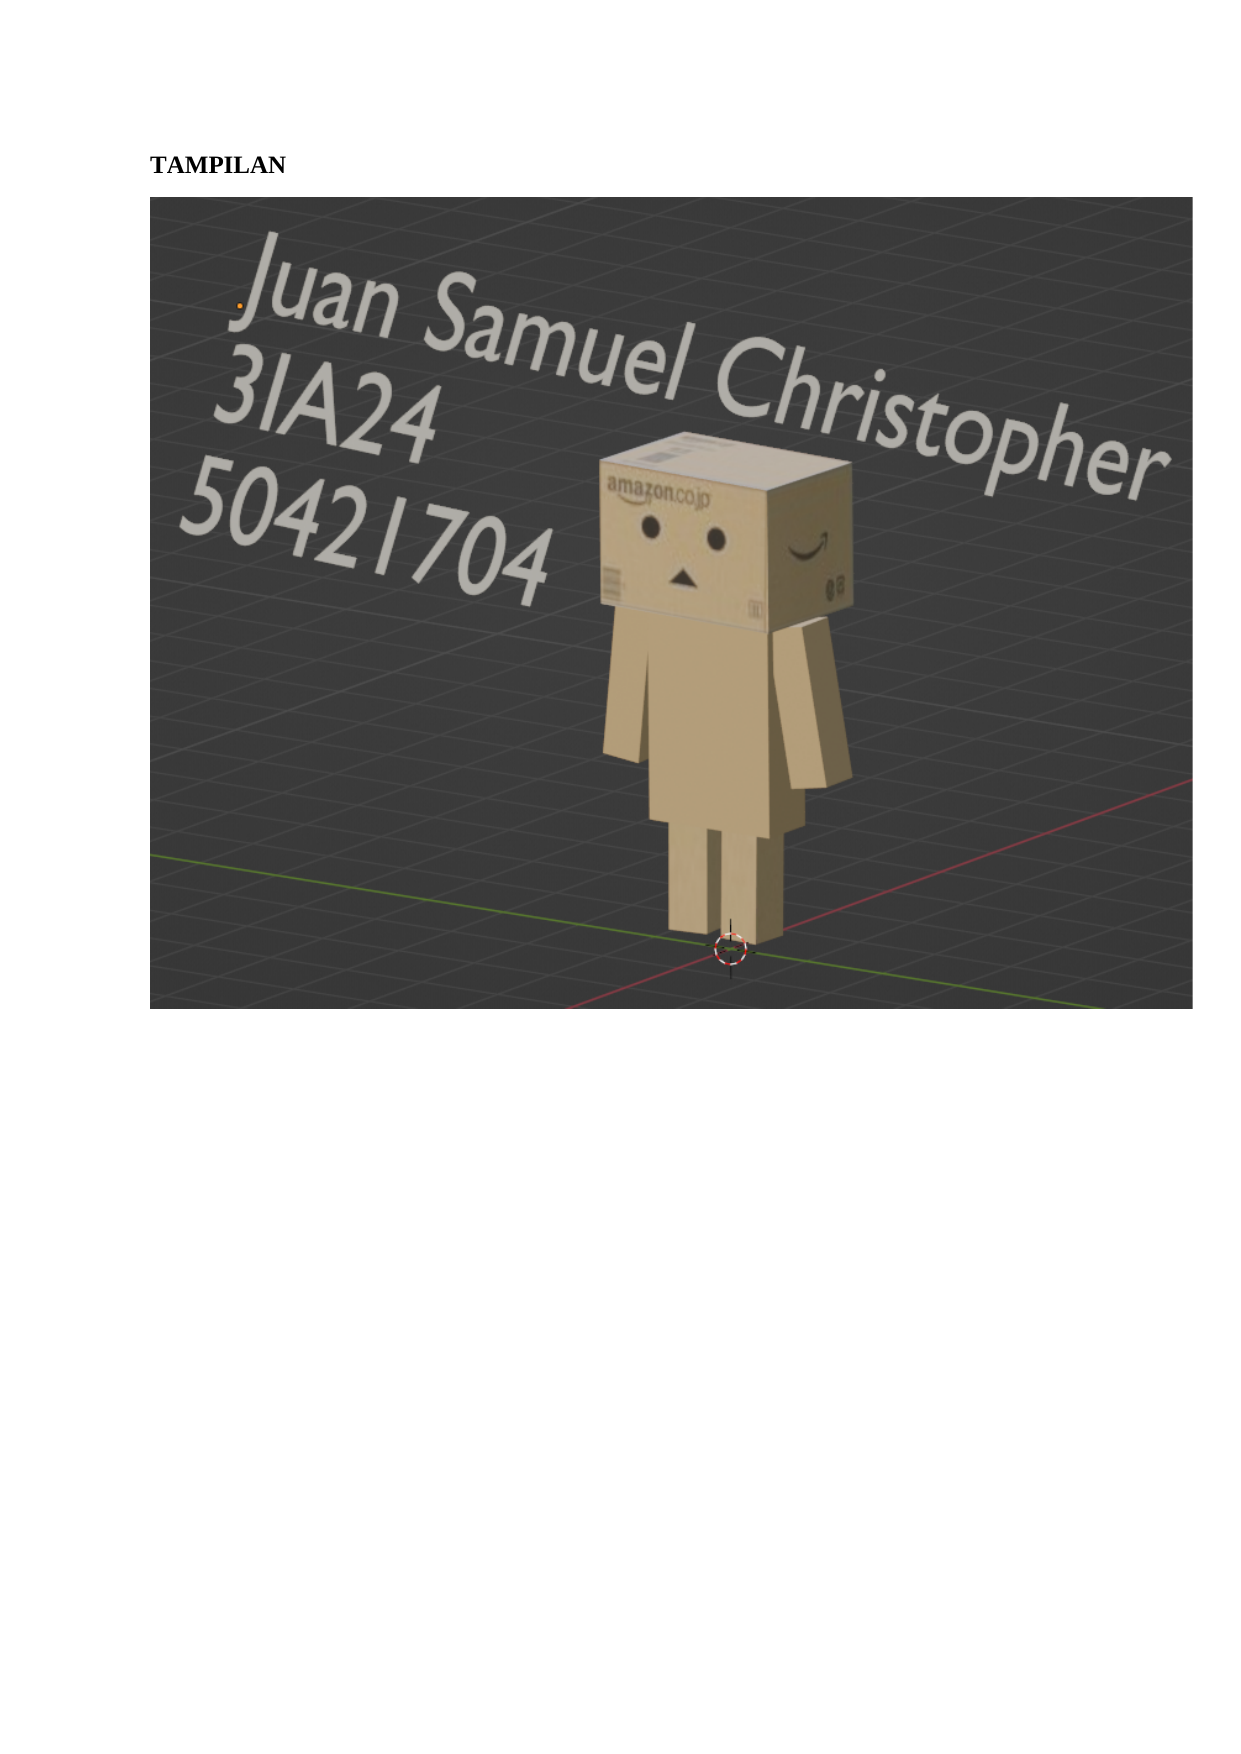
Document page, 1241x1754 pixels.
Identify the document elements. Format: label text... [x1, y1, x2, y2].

picture [150, 197, 1193, 1009]
text TAMPILAN [150, 150, 1090, 179]
